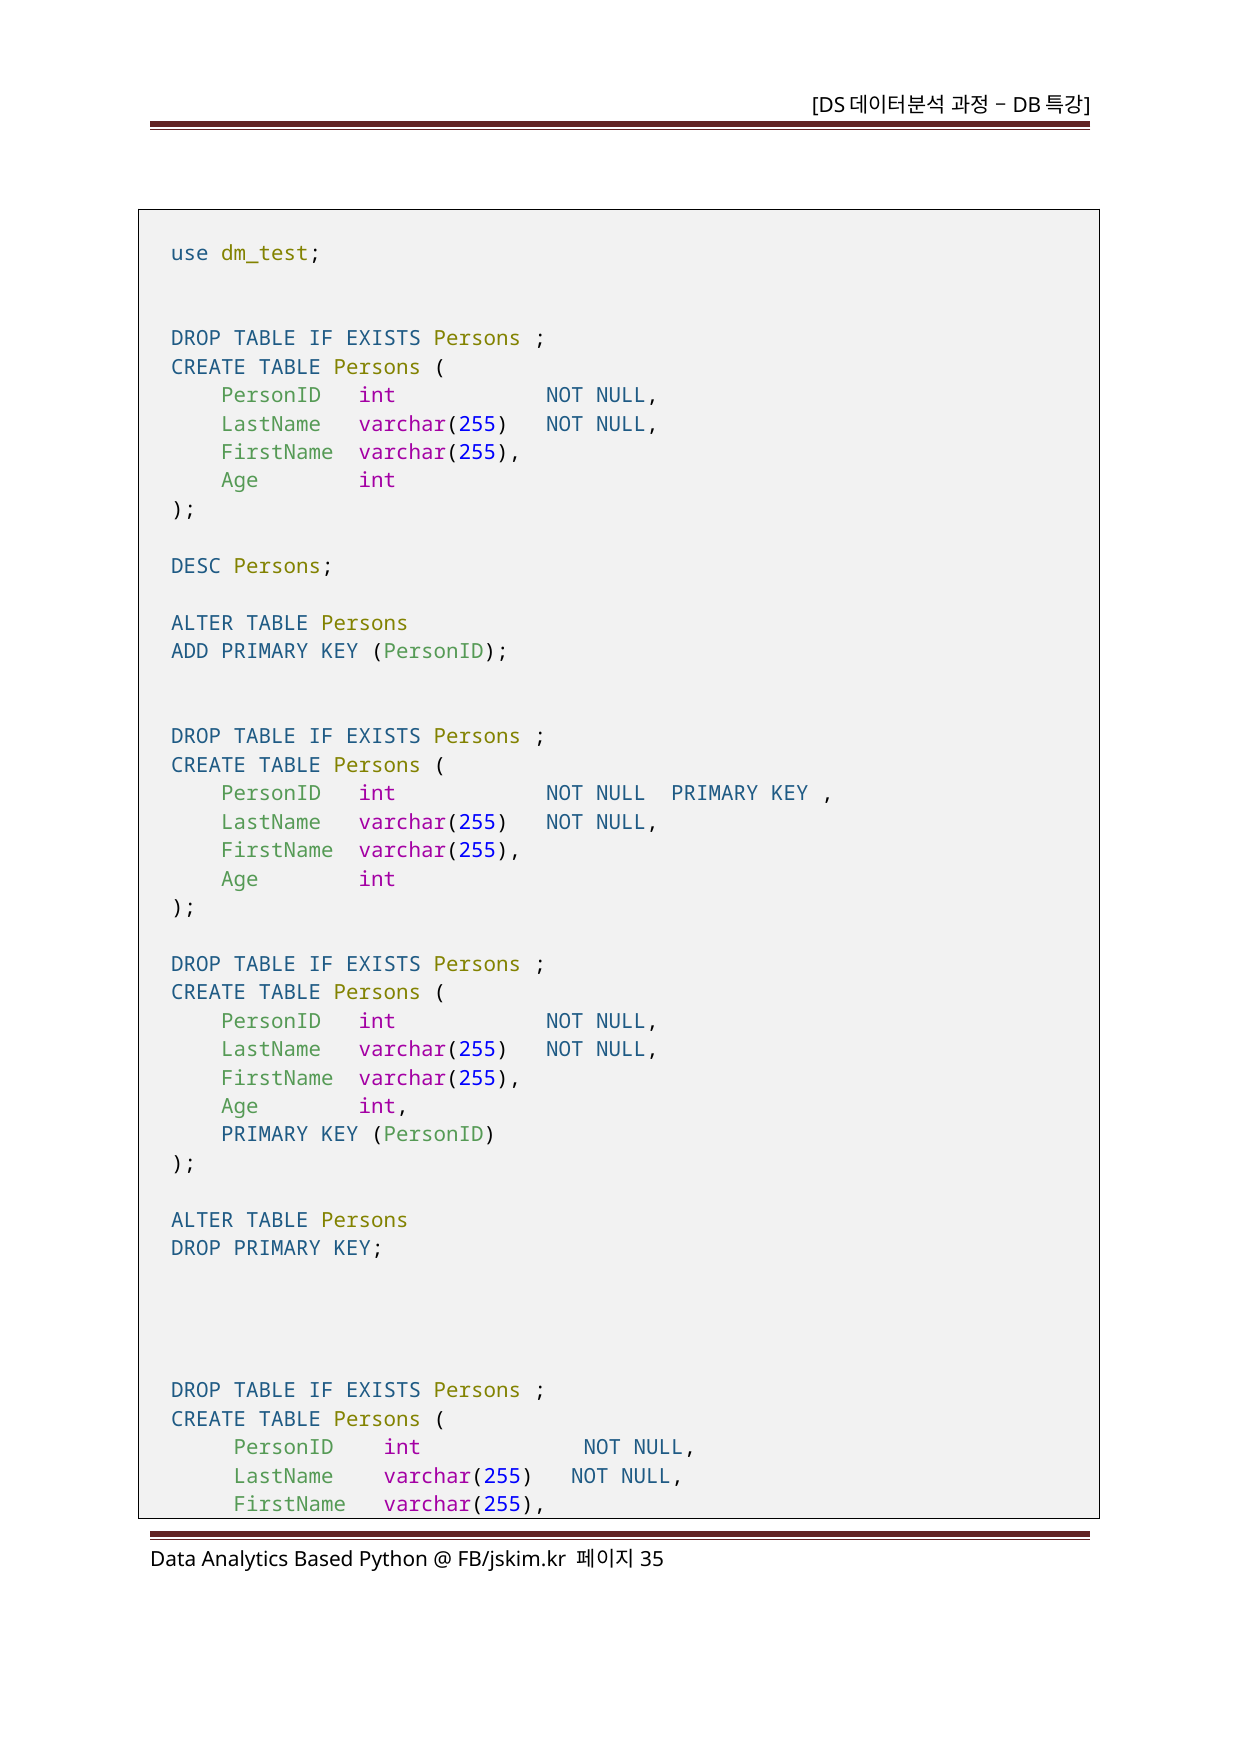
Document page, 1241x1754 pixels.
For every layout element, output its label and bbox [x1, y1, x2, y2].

table_cell [139, 210, 1099, 1518]
